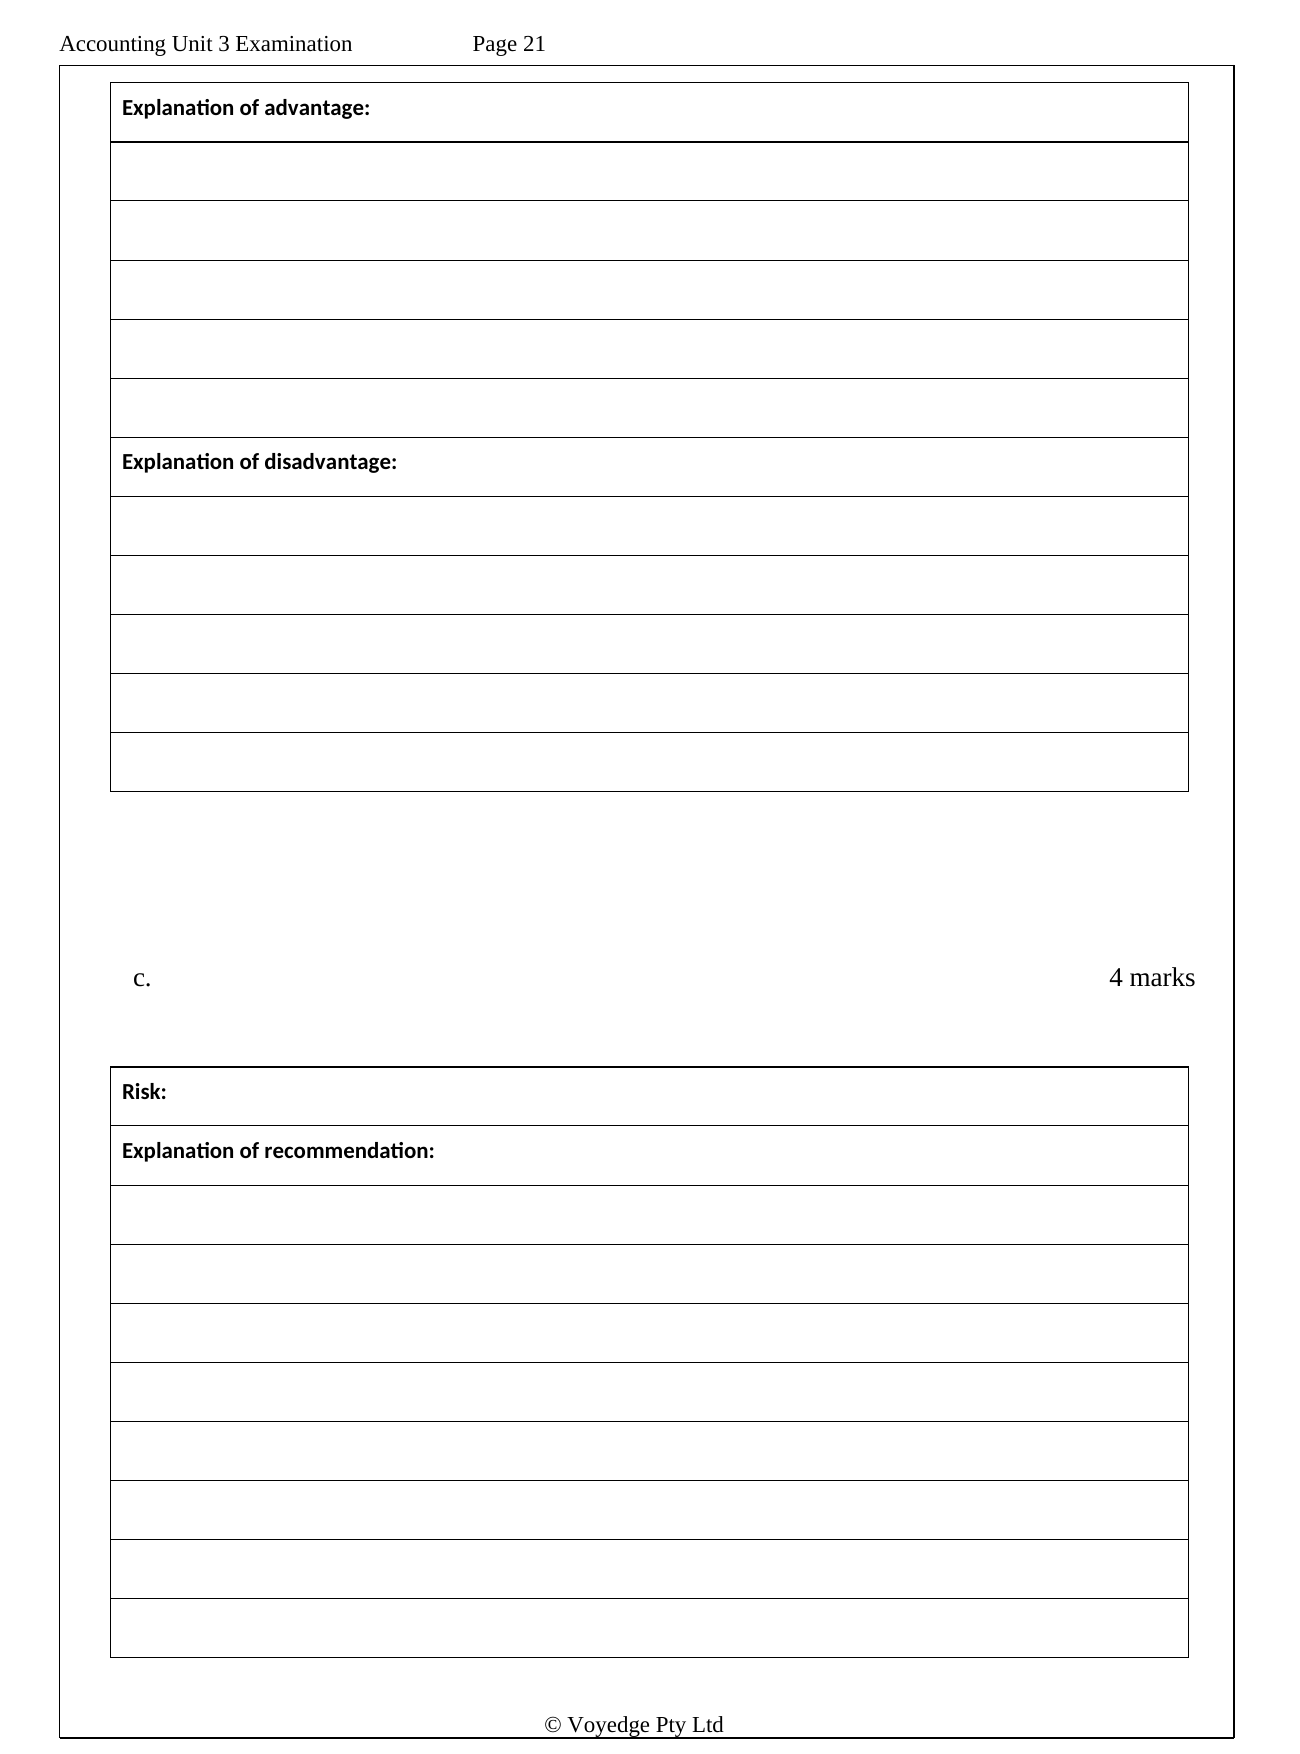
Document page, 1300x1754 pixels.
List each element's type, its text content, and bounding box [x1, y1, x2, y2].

table_cell [111, 733, 1188, 791]
table_cell Explanation of disadvantage: [111, 438, 1188, 496]
table_cell [111, 1599, 1188, 1657]
list 4 marks [133, 962, 1209, 993]
table_cell [111, 1363, 1188, 1421]
table_cell [111, 1186, 1188, 1243]
table_cell [111, 1245, 1188, 1303]
table_cell [111, 1304, 1188, 1362]
table_cell [111, 1422, 1188, 1480]
table_cell [111, 201, 1188, 259]
table_cell [111, 379, 1188, 437]
table_header Explanation of advantage: [111, 83, 1188, 141]
table_cell [111, 497, 1188, 555]
table_cell [111, 143, 1188, 200]
table_cell [111, 556, 1188, 614]
table_cell [111, 320, 1188, 378]
table_cell [111, 674, 1188, 732]
table_cell [111, 261, 1188, 318]
table_cell [111, 615, 1188, 673]
table_cell Explanation of recommendation: [111, 1126, 1188, 1184]
table_cell [111, 1540, 1188, 1598]
table_header Risk: [111, 1068, 1188, 1125]
table_cell [111, 1481, 1188, 1539]
